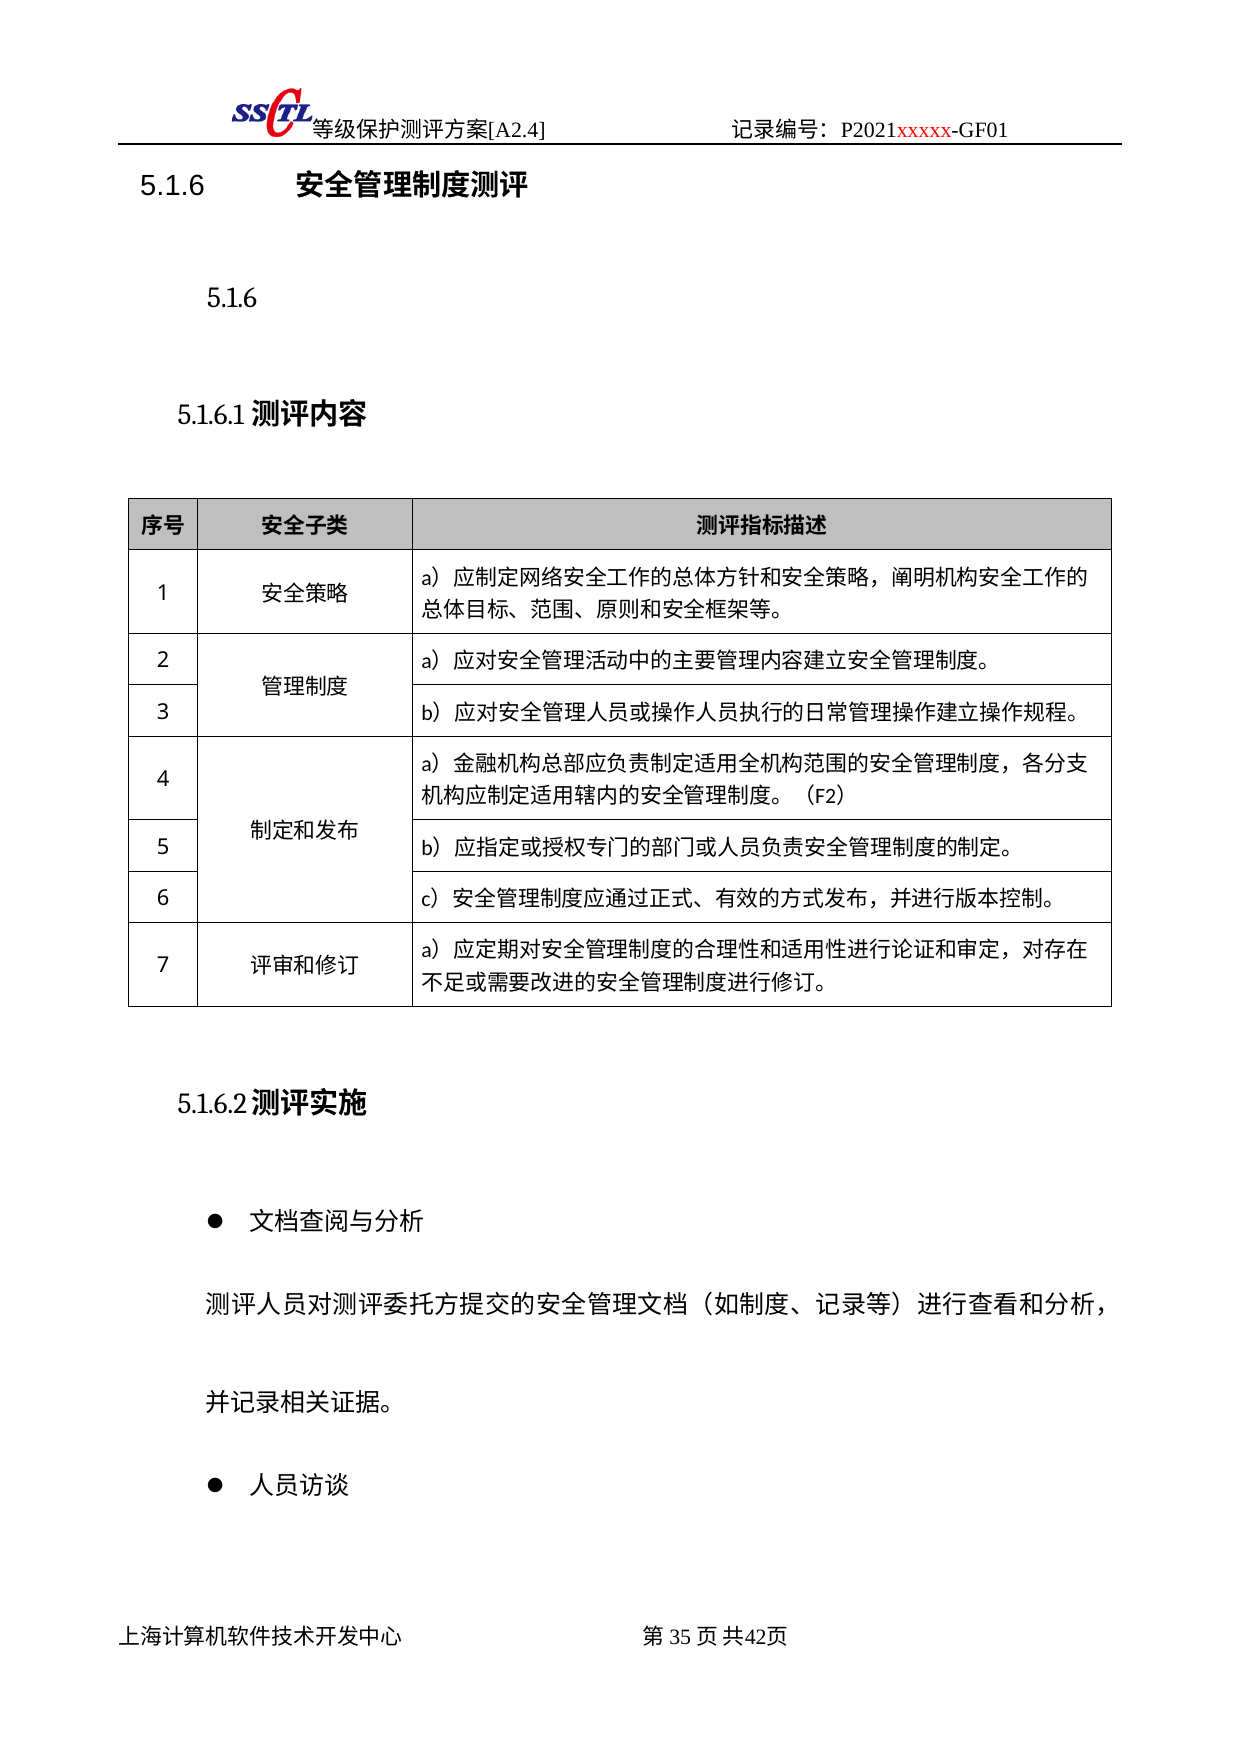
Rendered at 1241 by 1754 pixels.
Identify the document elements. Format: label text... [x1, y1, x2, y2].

picture [231, 88, 313, 137]
subtitle 测评内容 [177, 379, 1122, 444]
table_cell a）金融机构总部应负责制定适用全机构范围的安全管理制度，各分支机构应制定适用辖内的安全管理制度。（F2） [413, 737, 1111, 819]
table_cell b）应对安全管理人员或操作人员执行的日常管理操作建立操作规程。 [413, 685, 1111, 736]
table_cell 评审和修订 [198, 923, 412, 1006]
table_cell c）安全管理制度应通过正式、有效的方式发布，并进行版本控制。 [413, 872, 1111, 922]
table_cell 7 [129, 923, 197, 1006]
table_cell 5 [129, 820, 197, 871]
list 人员访谈 [206, 1451, 1122, 1516]
table_cell 1 [129, 550, 197, 633]
table_cell 制定和发布 [198, 737, 412, 922]
table_cell 6 [129, 872, 197, 922]
table_cell b）应指定或授权专门的部门或人员负责安全管理制度的制定。 [413, 820, 1111, 871]
table_cell a）应制定网络安全工作的总体方针和安全策略，阐明机构安全工作的总体目标、范围、原则和安全框架等。 [413, 550, 1111, 633]
table_header 测评指标描述 [413, 499, 1111, 549]
subtitle 测评实施 [177, 1068, 1122, 1133]
table_cell 3 [129, 685, 197, 736]
subtitle 安全管理制度测评 [140, 150, 1100, 215]
table_header 序号 [129, 499, 197, 549]
table_cell a）应定期对安全管理制度的合理性和适用性进行论证和审定，对存在不足或需要改进的安全管理制度进行修订。 [413, 923, 1111, 1006]
table_cell 2 [129, 634, 197, 684]
table_cell 4 [129, 737, 197, 819]
table_cell 管理制度 [198, 634, 412, 736]
table_cell a）应对安全管理活动中的主要管理内容建立安全管理制度。 [413, 634, 1111, 684]
text 测评人员对测评委托方提交的安全管理文档（如制度、记录等）进行查看和分析，并记录相关证据。 [206, 1270, 1122, 1433]
list 文档查阅与分析 [206, 1187, 1122, 1252]
table_header 安全子类 [198, 499, 412, 549]
table_cell 安全策略 [198, 550, 412, 633]
